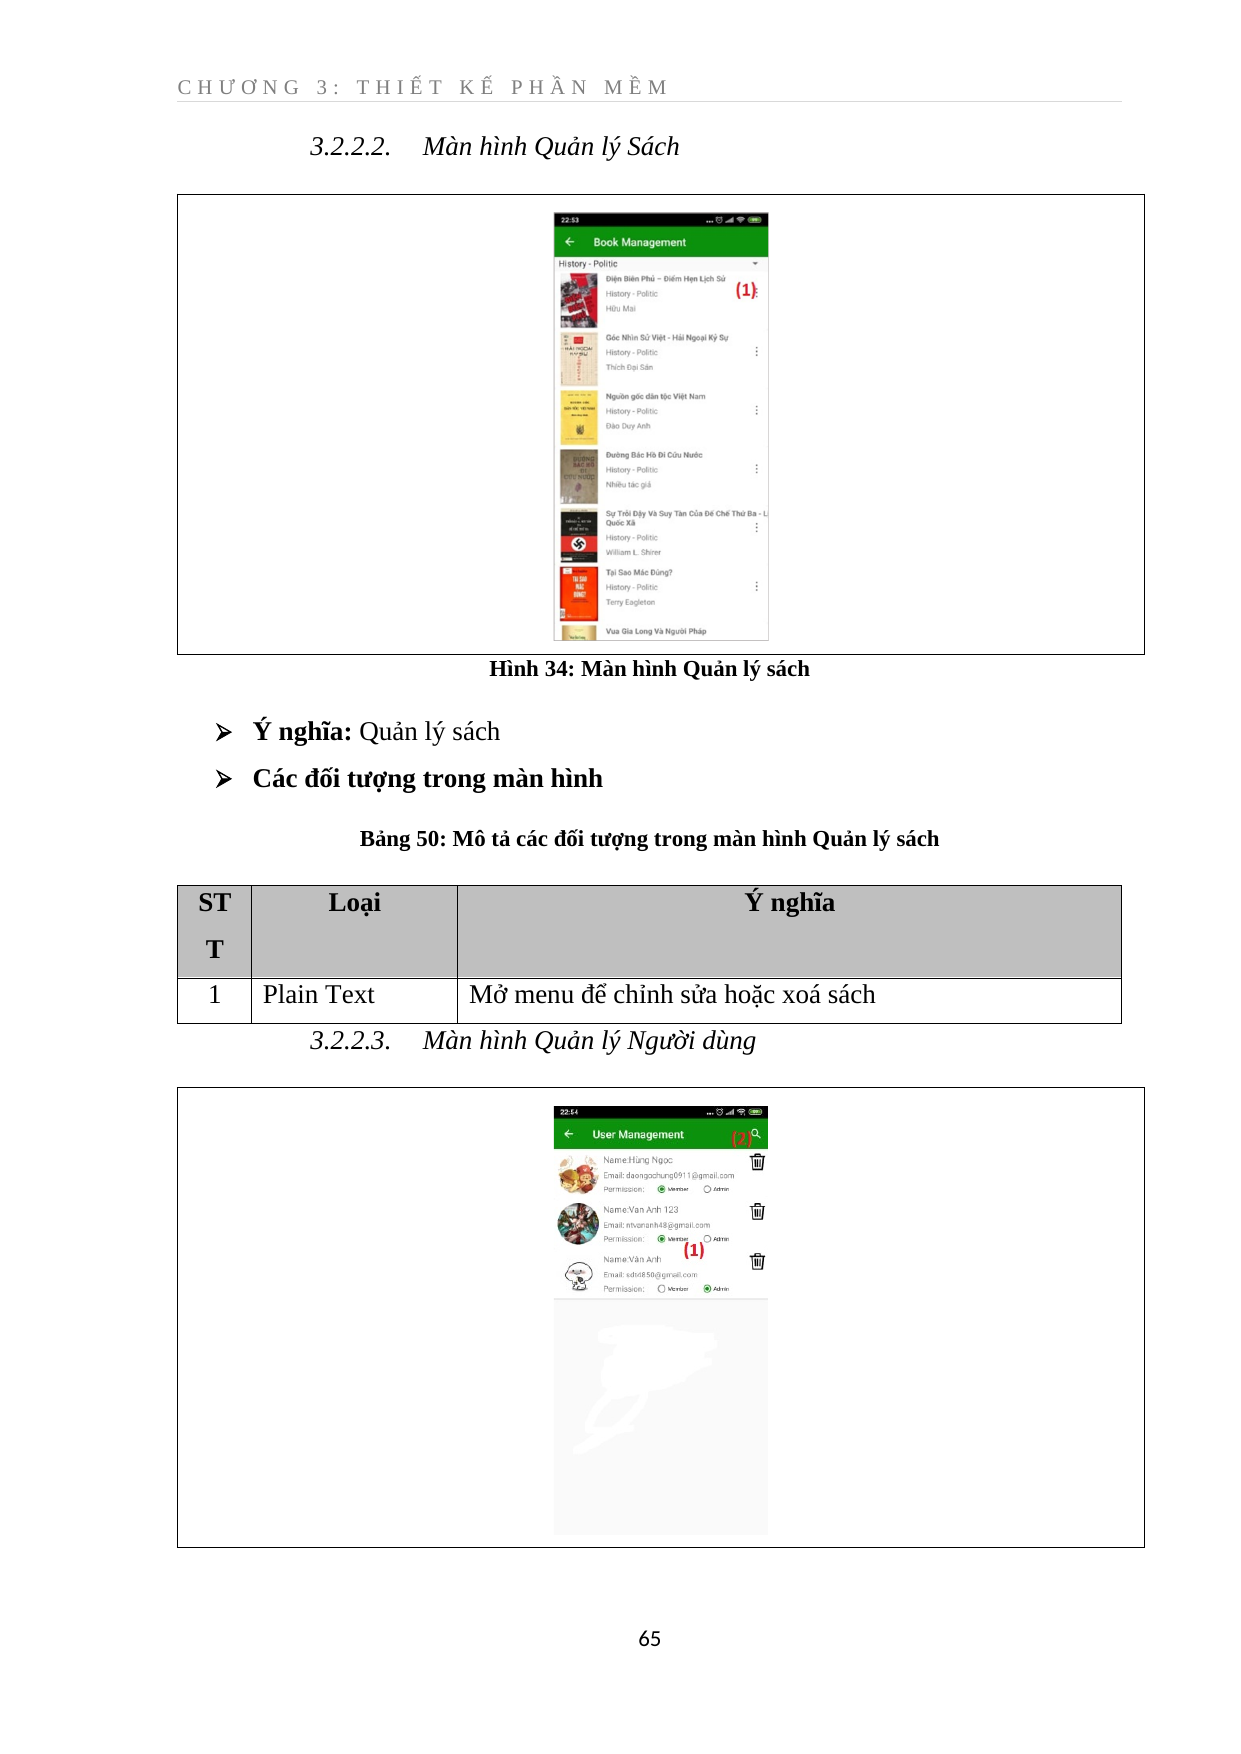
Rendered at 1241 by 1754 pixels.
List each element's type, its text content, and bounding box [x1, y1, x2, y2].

list Ý nghĩa: Quản lý sách [215, 715, 1122, 746]
table_cell 1 [178, 979, 251, 1023]
table_header [178, 1088, 1144, 1547]
table_header STT [178, 886, 251, 977]
table_header [178, 195, 1144, 654]
list Màn hình Quản lý Người dùng [310, 1024, 1122, 1055]
table_cell Plain Text [252, 979, 457, 1023]
text Hình 34: Màn hình Quản lý sách [177, 655, 1122, 681]
text Bảng 50: Mô tả các đối tượng trong màn hình Quản lý sách [177, 825, 1122, 851]
picture [553, 1106, 768, 1535]
list Màn hình Quản lý Sách [310, 130, 1122, 161]
table_header Loại [252, 886, 457, 977]
table_cell Mở menu để chỉnh sửa hoặc xoá sách [458, 979, 1121, 1023]
picture [553, 212, 769, 641]
list Các đối tượng trong màn hình [215, 762, 1122, 793]
table_header Ý nghĩa [458, 886, 1121, 977]
